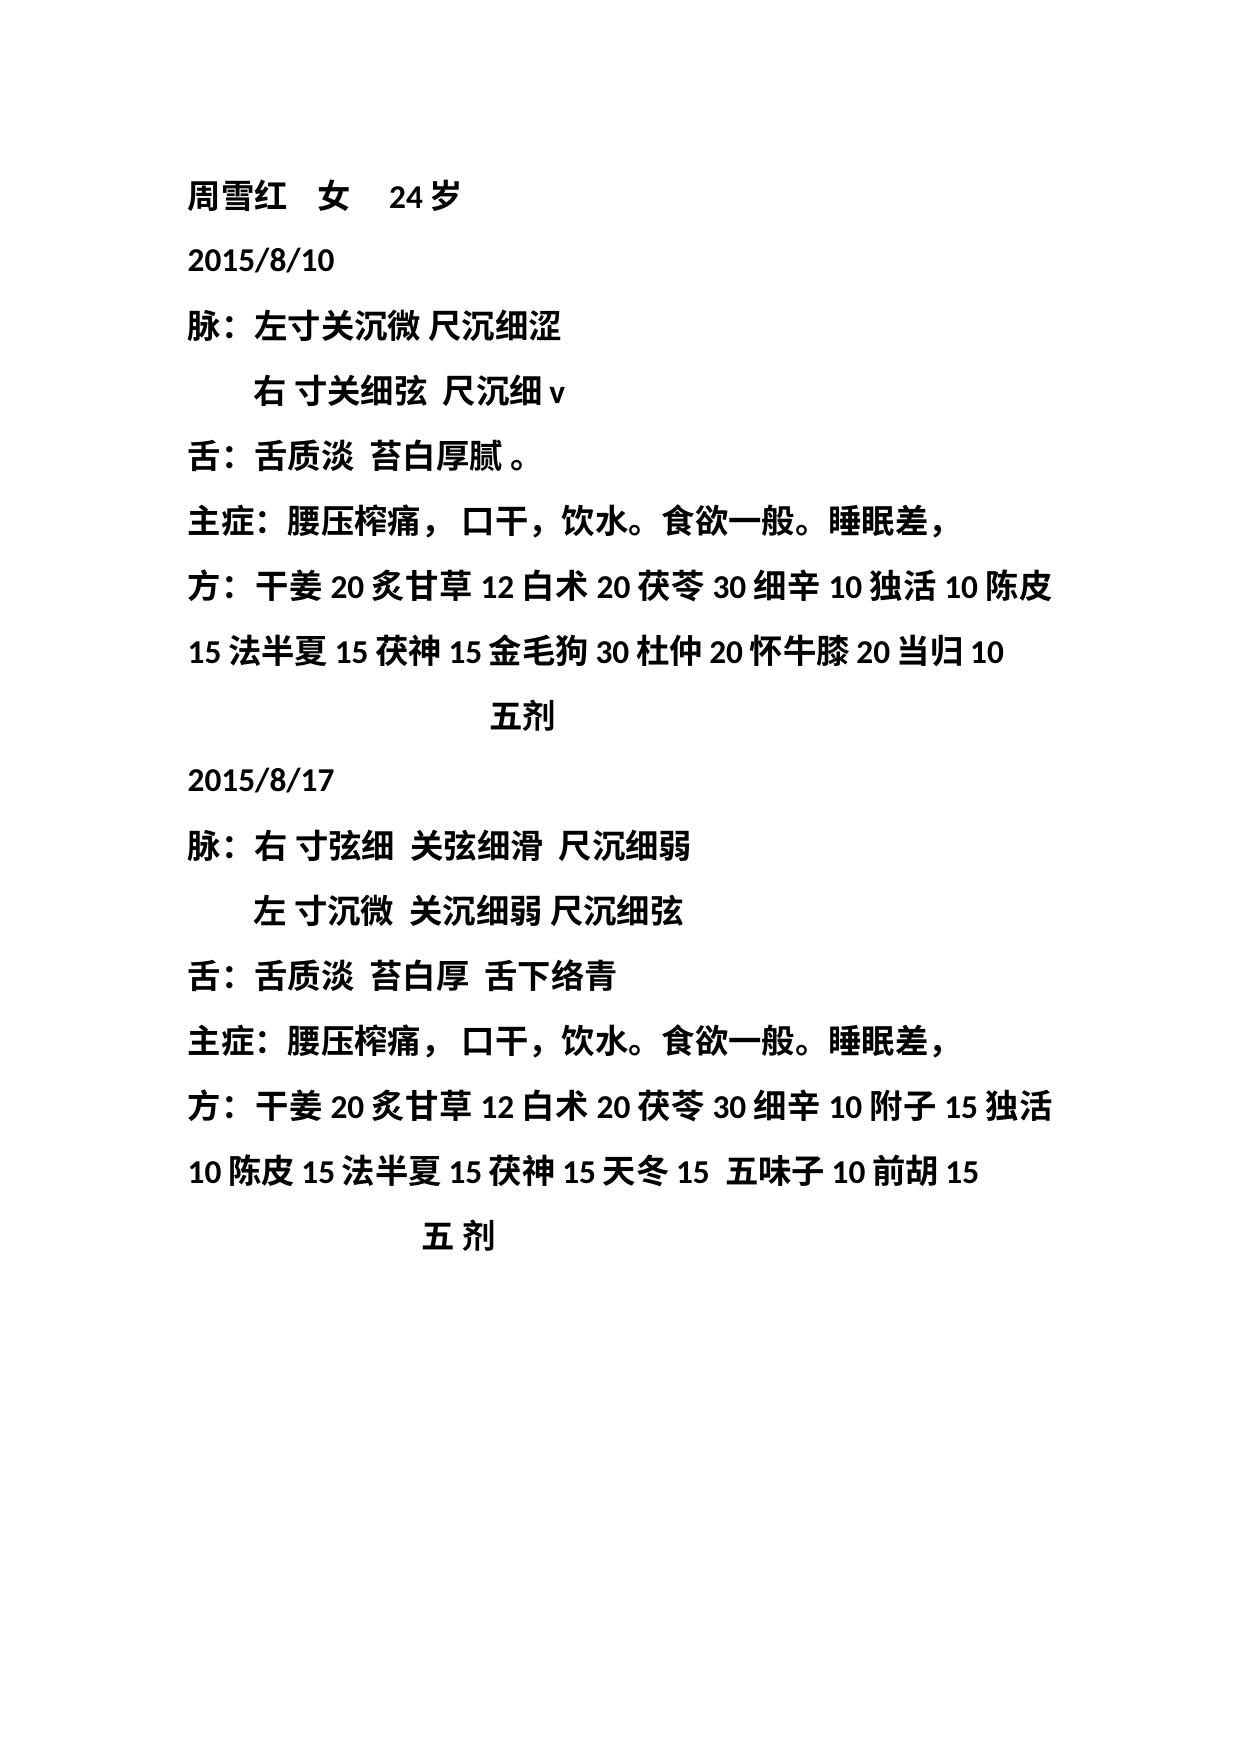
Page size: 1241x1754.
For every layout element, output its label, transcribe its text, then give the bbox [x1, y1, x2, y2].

text 方：干姜20炙甘草12白术20茯苓30细辛10附子15独活10陈皮15法半夏15茯神15天冬15 五味子10前胡15 [187, 1072, 1053, 1202]
text 舌：舌质淡 苔白厚 舌下络青 [187, 942, 1053, 1007]
text 舌：舌质淡 苔白厚腻 。 [187, 422, 1053, 487]
text 2015/8/10 [187, 227, 1053, 292]
text 主症：腰压榨痛， 口干，饮水。食欲一般。睡眠差， [187, 1007, 1053, 1072]
text 2015/8/17 [187, 747, 1053, 812]
text 左 寸沉微 关沉细弱 尺沉细弦 [187, 877, 1053, 942]
text 五剂 [187, 682, 1053, 747]
text 主症：腰压榨痛， 口干，饮水。食欲一般。睡眠差， [187, 487, 1053, 552]
text 右 寸关细弦 尺沉细v [187, 357, 1053, 422]
text 周雪红 女 24岁 [187, 162, 1053, 227]
text 方：干姜20炙甘草12白术20茯苓30细辛10独活10陈皮15法半夏15茯神15金毛狗30杜仲20怀牛膝20当归10 [187, 552, 1053, 682]
text 脉：右 寸弦细 关弦细滑 尺沉细弱 [187, 812, 1053, 877]
text 五 剂 [187, 1202, 1053, 1267]
text 脉：左寸关沉微 尺沉细涩 [187, 292, 1053, 357]
